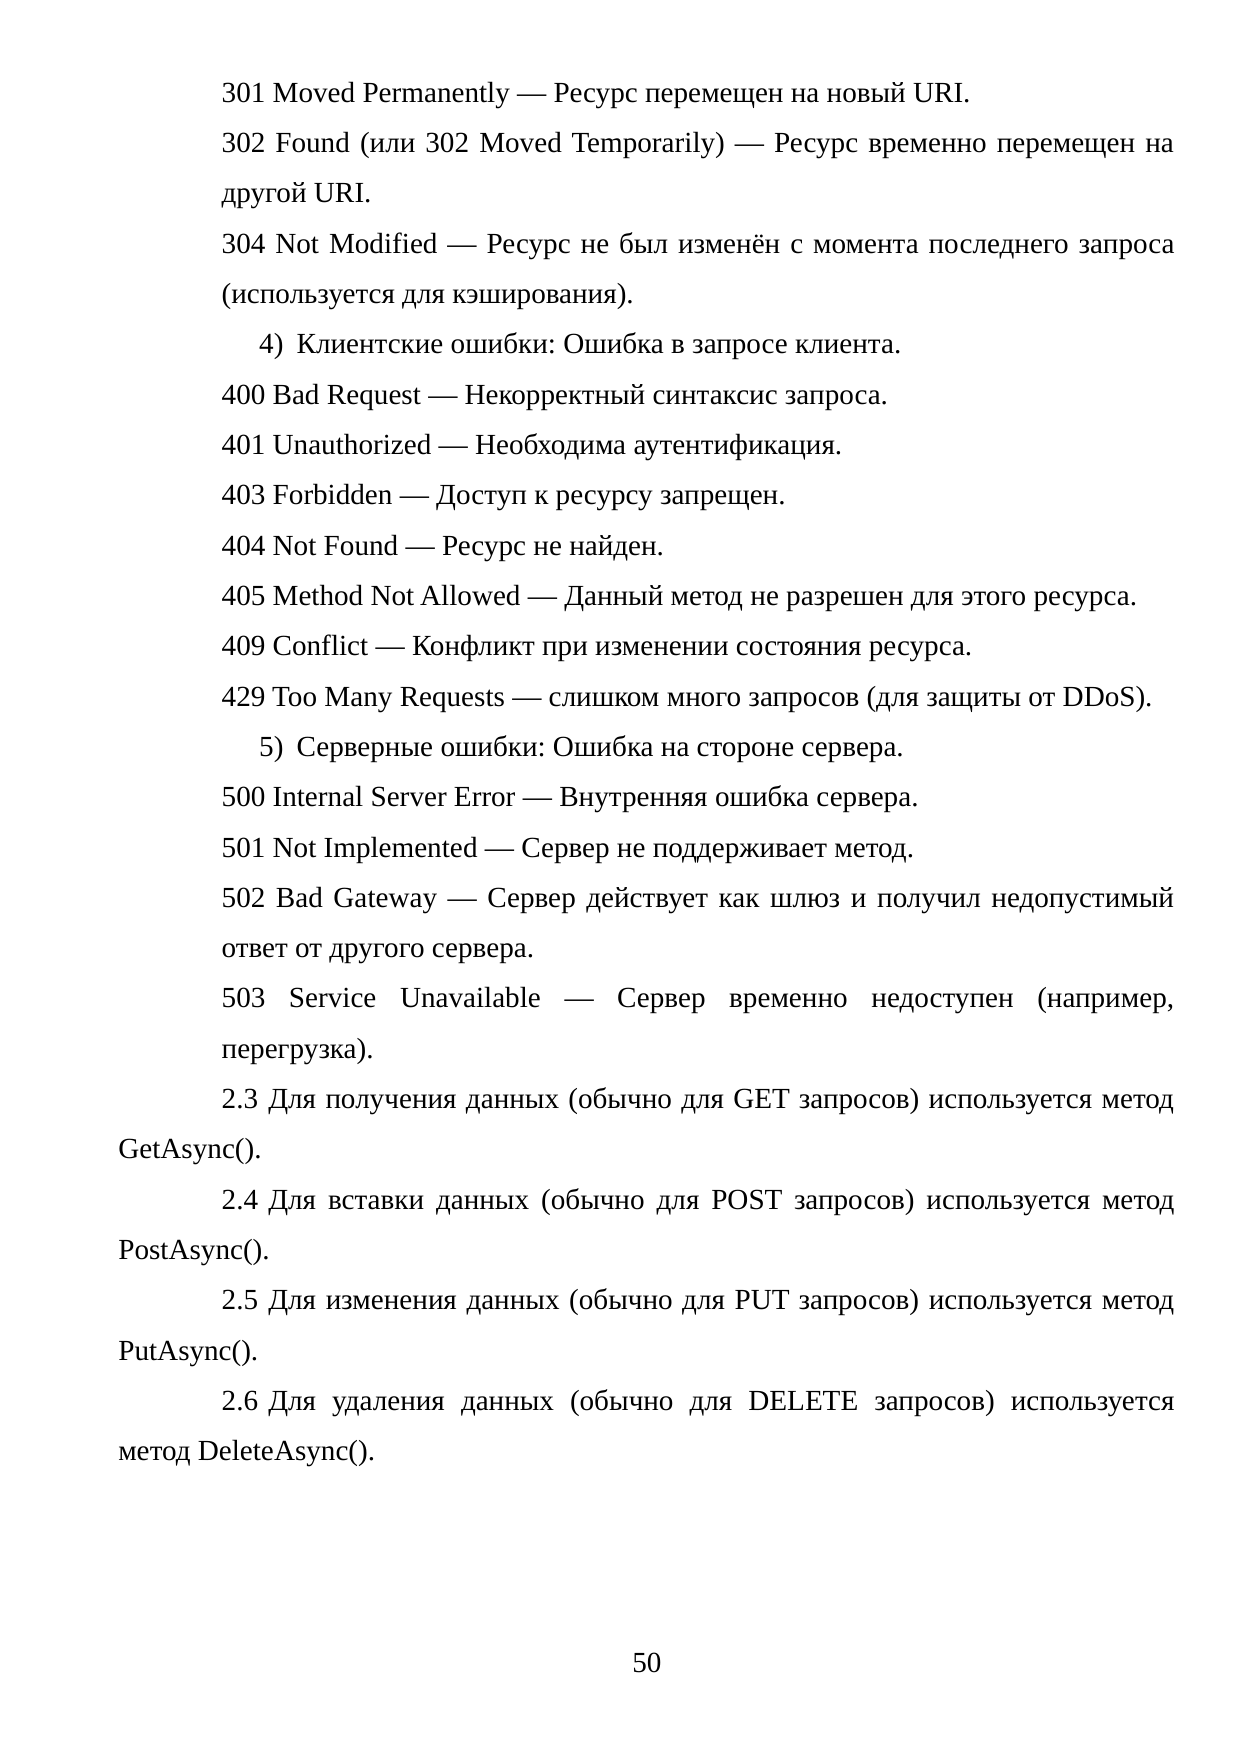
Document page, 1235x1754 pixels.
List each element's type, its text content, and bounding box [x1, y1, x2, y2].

text 400 Bad Request — Некорректный синтаксис запроса. [221, 377, 1175, 410]
list Для удаления данных (обычно для DELETE запросов) используется метод DeleteAsync(). [118, 1383, 1175, 1467]
text 301 Moved Permanently — Ресурс перемещен на новый URI. [221, 75, 1175, 108]
text 409 Conflict — Конфликт при изменении состояния ресурса. [221, 628, 1175, 662]
text 403 Forbidden — Доступ к ресурсу запрещен. [221, 477, 1175, 511]
list Для вставки данных (обычно для POST запросов) используется метод PostAsync(). [118, 1182, 1175, 1266]
list Для изменения данных (обычно для PUT запросов) используется метод PutAsync(). [118, 1282, 1175, 1366]
text 429 Too Many Requests — слишком много запросов (для защиты от DDoS). [221, 679, 1175, 712]
text 503 Service Unavailable — Сервер временно недоступен (например, перегрузка). [221, 981, 1175, 1064]
text 404 Not Found — Ресурс не найден. [221, 528, 1175, 561]
text 502 Bad Gateway — Сервер действует как шлюз и получил недопустимый ответ от другого сервера. [221, 880, 1175, 964]
text 500 Internal Server Error — Внутренняя ошибка сервера. [221, 779, 1175, 813]
text 405 Method Not Allowed — Данный метод не разрешен для этого ресурса. [221, 578, 1175, 612]
list Клиентские ошибки: Ошибка в запросе клиента. [259, 327, 1175, 360]
text 501 Not Implemented — Сервер не поддерживает метод. [221, 830, 1175, 863]
text 401 Unauthorized — Необходима аутентификация. [221, 427, 1175, 461]
text 302 Found (или 302 Moved Temporarily) — Ресурс временно перемещен на другой URI. [221, 125, 1175, 209]
list Серверные ошибки: Ошибка на стороне сервера. [259, 729, 1175, 763]
text 304 Not Modified — Ресурс не был изменён с момента последнего запроса (используется для кэширования). [221, 226, 1175, 310]
list Для получения данных (обычно для GET запросов) используется метод GetAsync(). [118, 1081, 1175, 1165]
